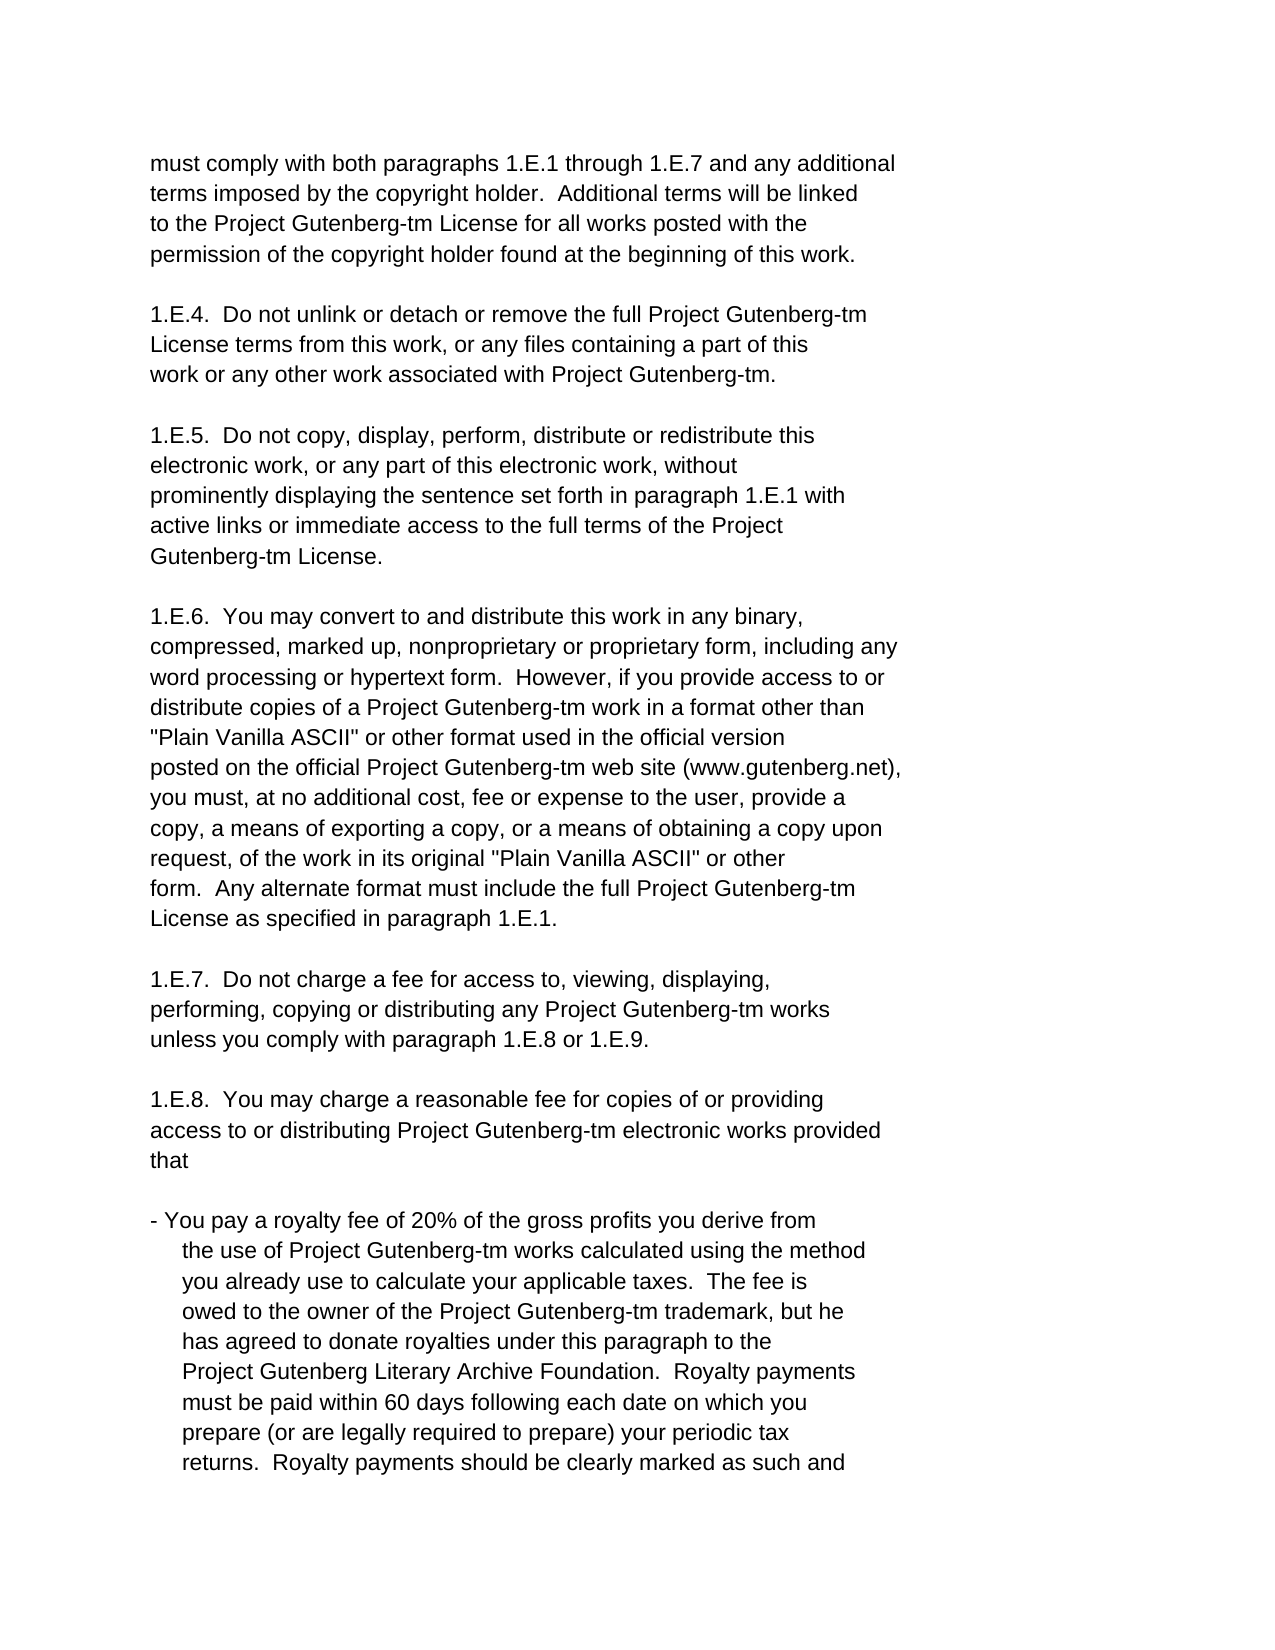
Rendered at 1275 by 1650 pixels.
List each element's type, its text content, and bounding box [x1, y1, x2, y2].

text prepare (or are legally required to prepare) your periodic tax [150, 1419, 1125, 1445]
text to the Project Gutenberg-tm License for all works posted with the [150, 210, 1125, 237]
text 1.E.8. You may charge a reasonable fee for copies of or providing [150, 1086, 1125, 1113]
text Project Gutenberg Literary Archive Foundation. Royalty payments [150, 1358, 1125, 1385]
text Gutenberg-tm License. [150, 543, 1125, 569]
text has agreed to donate royalties under this paragraph to the [150, 1328, 1125, 1354]
text 1.E.6. You may convert to and distribute this work in any binary, [150, 603, 1125, 629]
text permission of the copyright holder found at the beginning of this work. [150, 241, 1125, 267]
text work or any other work associated with Project Gutenberg-tm. [150, 361, 1125, 388]
text request, of the work in its original "Plain Vanilla ASCII" or other [150, 845, 1125, 871]
text that [150, 1147, 1125, 1173]
text unless you comply with paragraph 1.E.8 or 1.E.9. [150, 1026, 1125, 1052]
text 1.E.5. Do not copy, display, perform, distribute or redistribute this [150, 422, 1125, 448]
text form. Any alternate format must include the full Project Gutenberg-tm [150, 875, 1125, 901]
text must be paid within 60 days following each date on which you [150, 1388, 1125, 1415]
text access to or distributing Project Gutenberg-tm electronic works provided [150, 1117, 1125, 1143]
text 1.E.7. Do not charge a fee for access to, viewing, displaying, [150, 966, 1125, 992]
text the use of Project Gutenberg-tm works calculated using the method [150, 1237, 1125, 1264]
text returns. Royalty payments should be clearly marked as such and [150, 1449, 1125, 1475]
text owed to the owner of the Project Gutenberg-tm trademark, but he [150, 1298, 1125, 1324]
text posted on the official Project Gutenberg-tm web site (www.gutenberg.net), [150, 754, 1125, 781]
text performing, copying or distributing any Project Gutenberg-tm works [150, 996, 1125, 1022]
text - You pay a royalty fee of 20% of the gross profits you derive from [150, 1207, 1125, 1234]
text License as specified in paragraph 1.E.1. [150, 905, 1125, 932]
text prominently displaying the sentence set forth in paragraph 1.E.1 with [150, 482, 1125, 509]
text you already use to calculate your applicable taxes. The fee is [150, 1268, 1125, 1294]
text active links or immediate access to the full terms of the Project [150, 512, 1125, 539]
text compressed, marked up, nonproprietary or proprietary form, including any [150, 633, 1125, 660]
text License terms from this work, or any files containing a part of this [150, 331, 1125, 358]
text copy, a means of exporting a copy, or a means of obtaining a copy upon [150, 814, 1125, 841]
text must comply with both paragraphs 1.E.1 through 1.E.7 and any additional [150, 150, 1125, 176]
text word processing or hypertext form. However, if you provide access to or [150, 663, 1125, 690]
text distribute copies of a Project Gutenberg-tm work in a format other than [150, 694, 1125, 720]
text "Plain Vanilla ASCII" or other format used in the official version [150, 724, 1125, 750]
text terms imposed by the copyright holder. Additional terms will be linked [150, 180, 1125, 207]
text electronic work, or any part of this electronic work, without [150, 452, 1125, 478]
text you must, at no additional cost, fee or expense to the user, provide a [150, 784, 1125, 811]
text 1.E.4. Do not unlink or detach or remove the full Project Gutenberg-tm [150, 301, 1125, 327]
